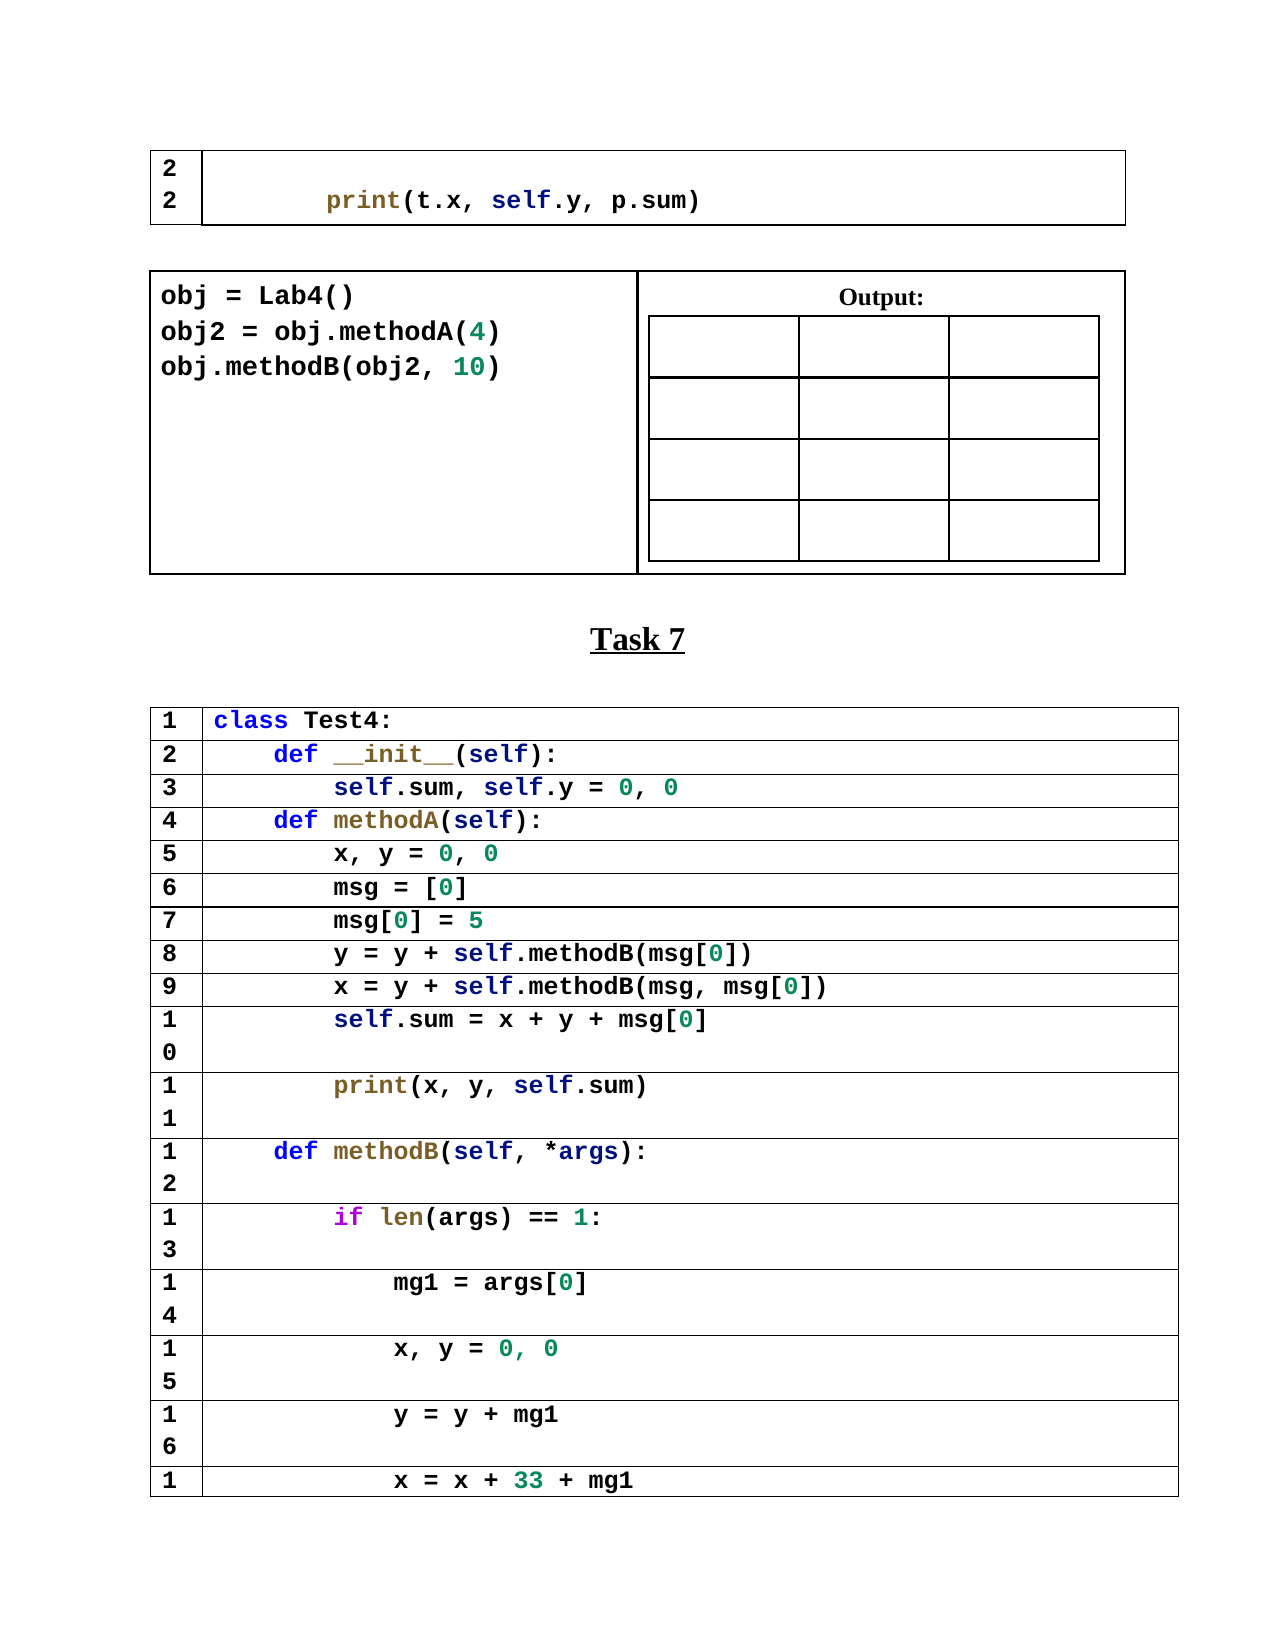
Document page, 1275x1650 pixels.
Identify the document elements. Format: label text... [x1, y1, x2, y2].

table_cell x = x + 33 + mg1 [203, 1467, 1178, 1496]
table_cell 16 [151, 1401, 202, 1466]
table_cell mg1 = args[0] [203, 1270, 1178, 1335]
table_cell 11 [151, 1073, 202, 1137]
table_cell y = y + self.methodB(msg[0]) [203, 941, 1178, 973]
table_cell self.sum, self.y = 0, 0 [203, 775, 1178, 807]
table_cell x, y = 0, 0 [203, 1336, 1178, 1400]
table_cell 6 [151, 874, 202, 906]
table_cell 7 [151, 908, 202, 939]
table_cell print(t.x, self.y, p.sum) [203, 151, 1125, 224]
table_header Output: [639, 272, 1124, 573]
table_header obj = Lab4() obj2 = obj.methodA(4) obj.methodB(obj2, 10) [151, 272, 636, 573]
table_cell 22 [151, 151, 201, 224]
table_header class Test4: [203, 708, 1178, 740]
table_cell 13 [151, 1204, 202, 1269]
table_cell x, y = 0, 0 [203, 841, 1178, 873]
table_cell 14 [151, 1270, 202, 1335]
table_cell x = y + self.methodB(msg, msg[0]) [203, 974, 1178, 1006]
table_cell 2 [151, 741, 202, 773]
table_cell 10 [151, 1007, 202, 1072]
table_cell 12 [151, 1139, 202, 1203]
table_cell def methodB(self, *args): [203, 1139, 1178, 1203]
table_cell 15 [151, 1336, 202, 1400]
table_cell def __init__(self): [203, 741, 1178, 773]
table_cell 3 [151, 775, 202, 807]
table_cell y = y + mg1 [203, 1401, 1178, 1466]
table_cell msg[0] = 5 [203, 908, 1178, 939]
table_cell 4 [151, 808, 202, 840]
table_cell msg = [0] [203, 874, 1178, 906]
table_cell print(x, y, self.sum) [203, 1073, 1178, 1137]
table_header 1 [151, 708, 202, 740]
table_cell 8 [151, 941, 202, 973]
table_cell if len(args) == 1: [203, 1204, 1178, 1269]
table_cell self.sum = x + y + msg[0] [203, 1007, 1178, 1072]
text Task 7 [150, 619, 1125, 657]
table_cell 9 [151, 974, 202, 1006]
table_cell 17 [151, 1467, 202, 1496]
table_cell def methodA(self): [203, 808, 1178, 840]
table_cell 5 [151, 841, 202, 873]
